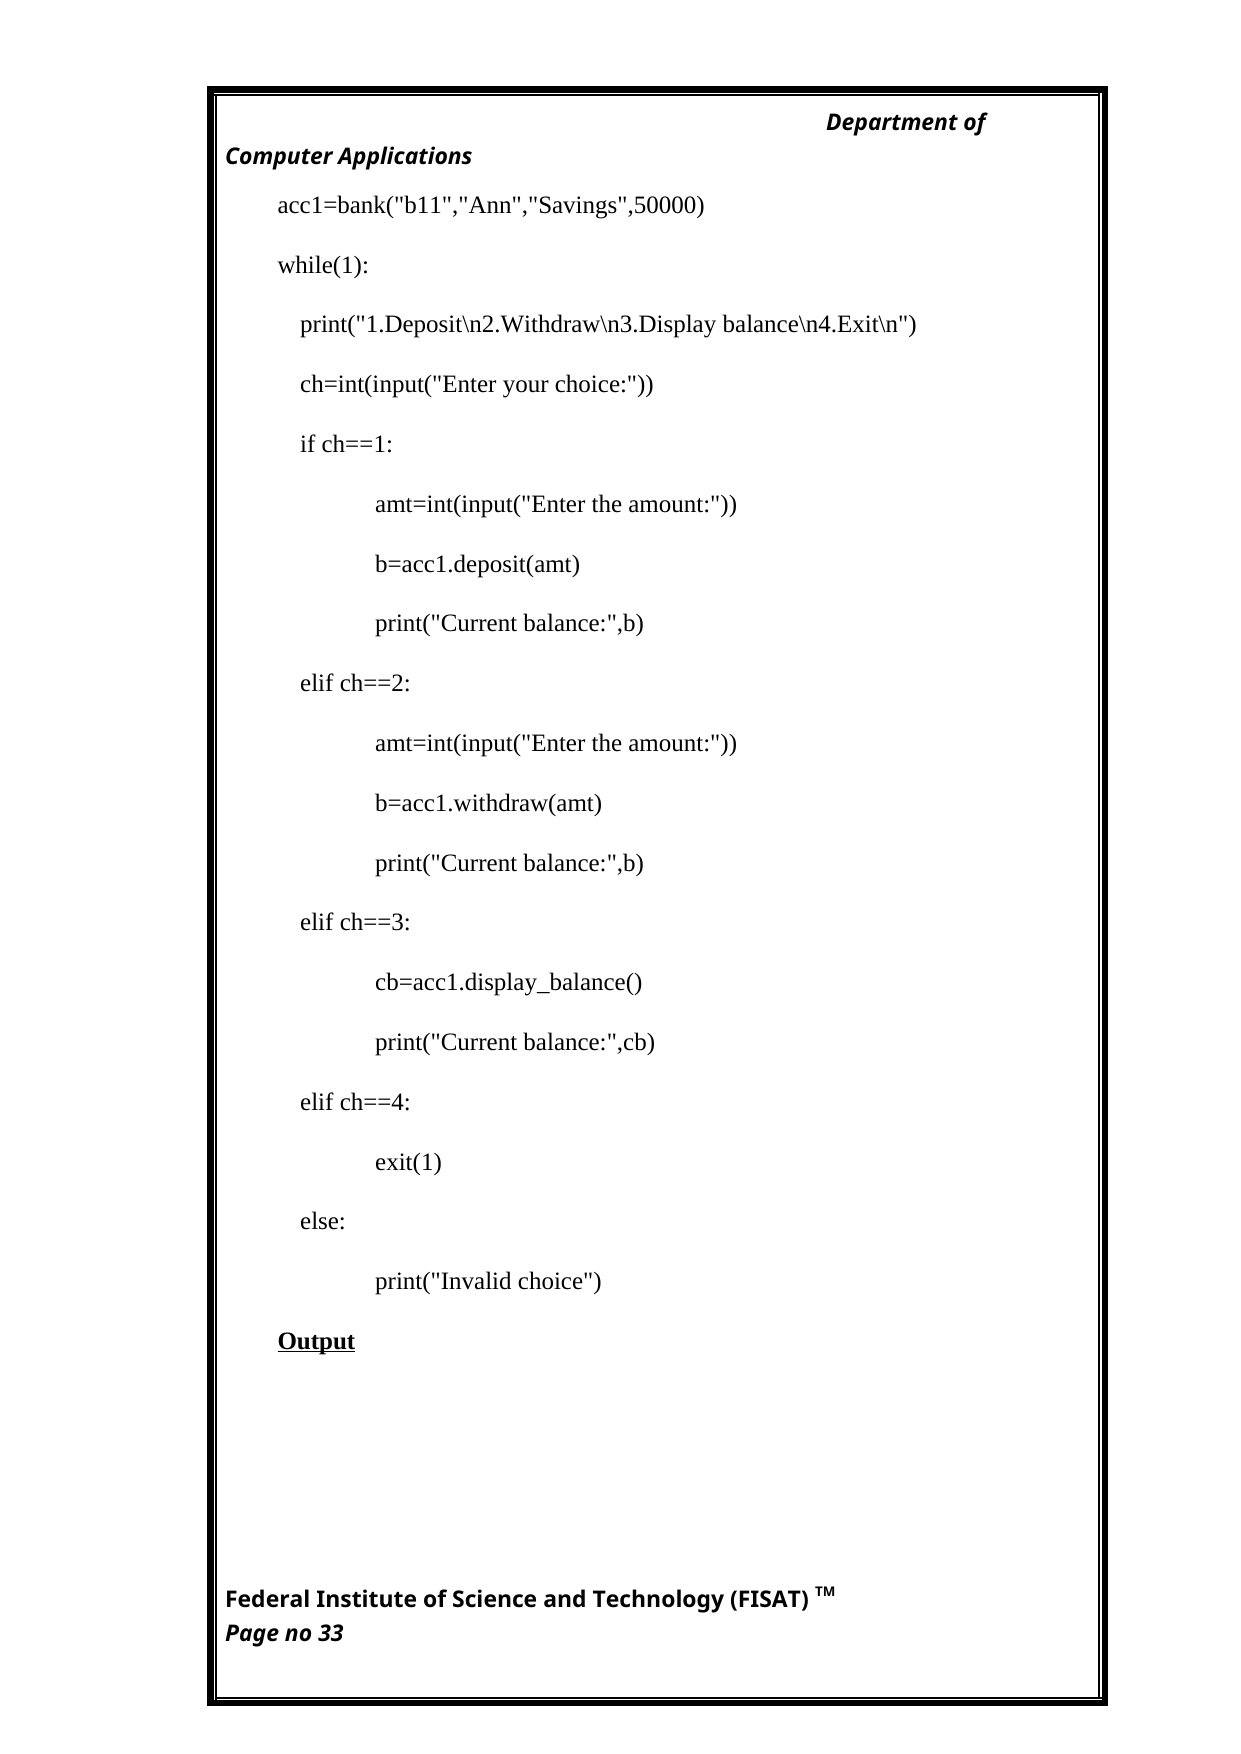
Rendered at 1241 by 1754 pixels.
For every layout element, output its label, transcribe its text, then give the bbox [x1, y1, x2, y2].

text print("Current balance:",b) [277, 848, 1090, 876]
text exit(1) [277, 1147, 1090, 1175]
text b=acc1.deposit(amt) [277, 549, 1090, 577]
text elif ch==3: [277, 907, 1090, 936]
text acc1=bank("b11","Ann","Savings",50000) [277, 190, 1090, 219]
text b=acc1.withdraw(amt) [277, 788, 1090, 817]
text while(1): [277, 250, 1090, 278]
text else: [277, 1206, 1090, 1235]
text cb=acc1.display_balance() [277, 967, 1090, 996]
text print("Invalid choice") [277, 1266, 1090, 1295]
text print("Current balance:",b) [277, 608, 1090, 637]
text amt=int(input("Enter the amount:")) [277, 728, 1090, 757]
text elif ch==4: [277, 1087, 1090, 1116]
text elif ch==2: [277, 668, 1090, 697]
list Output [277, 1326, 1090, 1355]
text print("1.Deposit\n2.Withdraw\n3.Display balance\n4.Exit\n") [277, 309, 1090, 338]
text if ch==1: [277, 429, 1090, 458]
text amt=int(input("Enter the amount:")) [277, 489, 1090, 518]
text print("Current balance:",cb) [277, 1027, 1090, 1056]
text ch=int(input("Enter your choice:")) [277, 369, 1090, 398]
